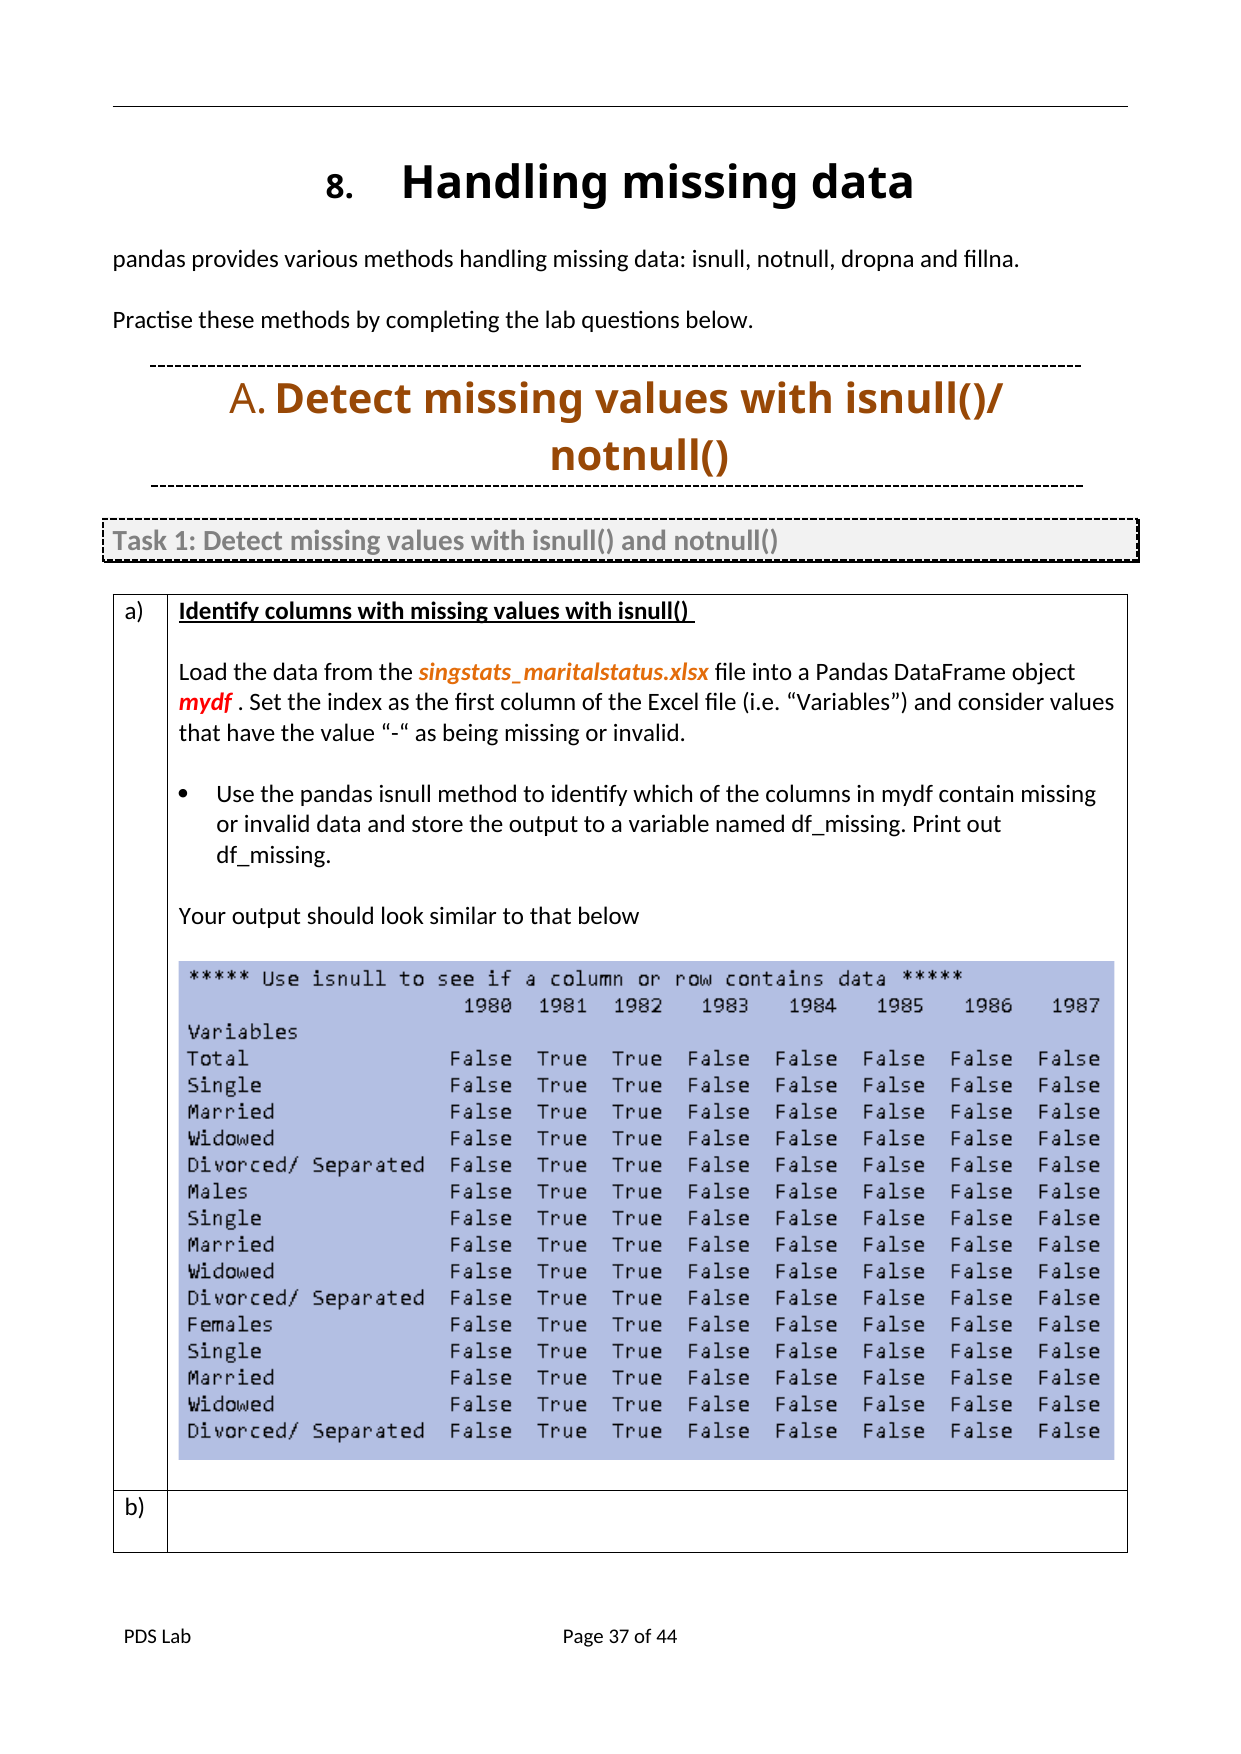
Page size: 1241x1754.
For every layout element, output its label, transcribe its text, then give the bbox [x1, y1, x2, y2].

text Practise these methods by completing the lab questions below. [112, 304, 1128, 334]
subtitle Handling missing data [112, 150, 1128, 212]
subtitle Task 1: Detect missing values with isnull() and notnull() [102, 517, 1138, 561]
text pandas provides various methods handling missing data: isnull, notnull, dropna and fillna. [112, 243, 1128, 273]
table_cell [168, 1491, 1127, 1552]
table_header [114, 595, 167, 1490]
subtitle Detect missing values with isnull()/ notnull() [150, 365, 1083, 487]
table_header Identify columns with missing values with isnull() Load the data from the singstats_maritalstatus.xlsx file into a Pandas DataFrame object mydf . Set the index as the first column of the Excel file (i.e. “Variables”) and consider values that have the value “-“ as being missing or invalid. Use the pandas isnull method to identify which of the columns in mydf contain missing or invalid data and store the output to a variable named df_missing. Print out df_missing. Your output should look similar to that below [168, 595, 1127, 1490]
table_cell [114, 1491, 167, 1552]
